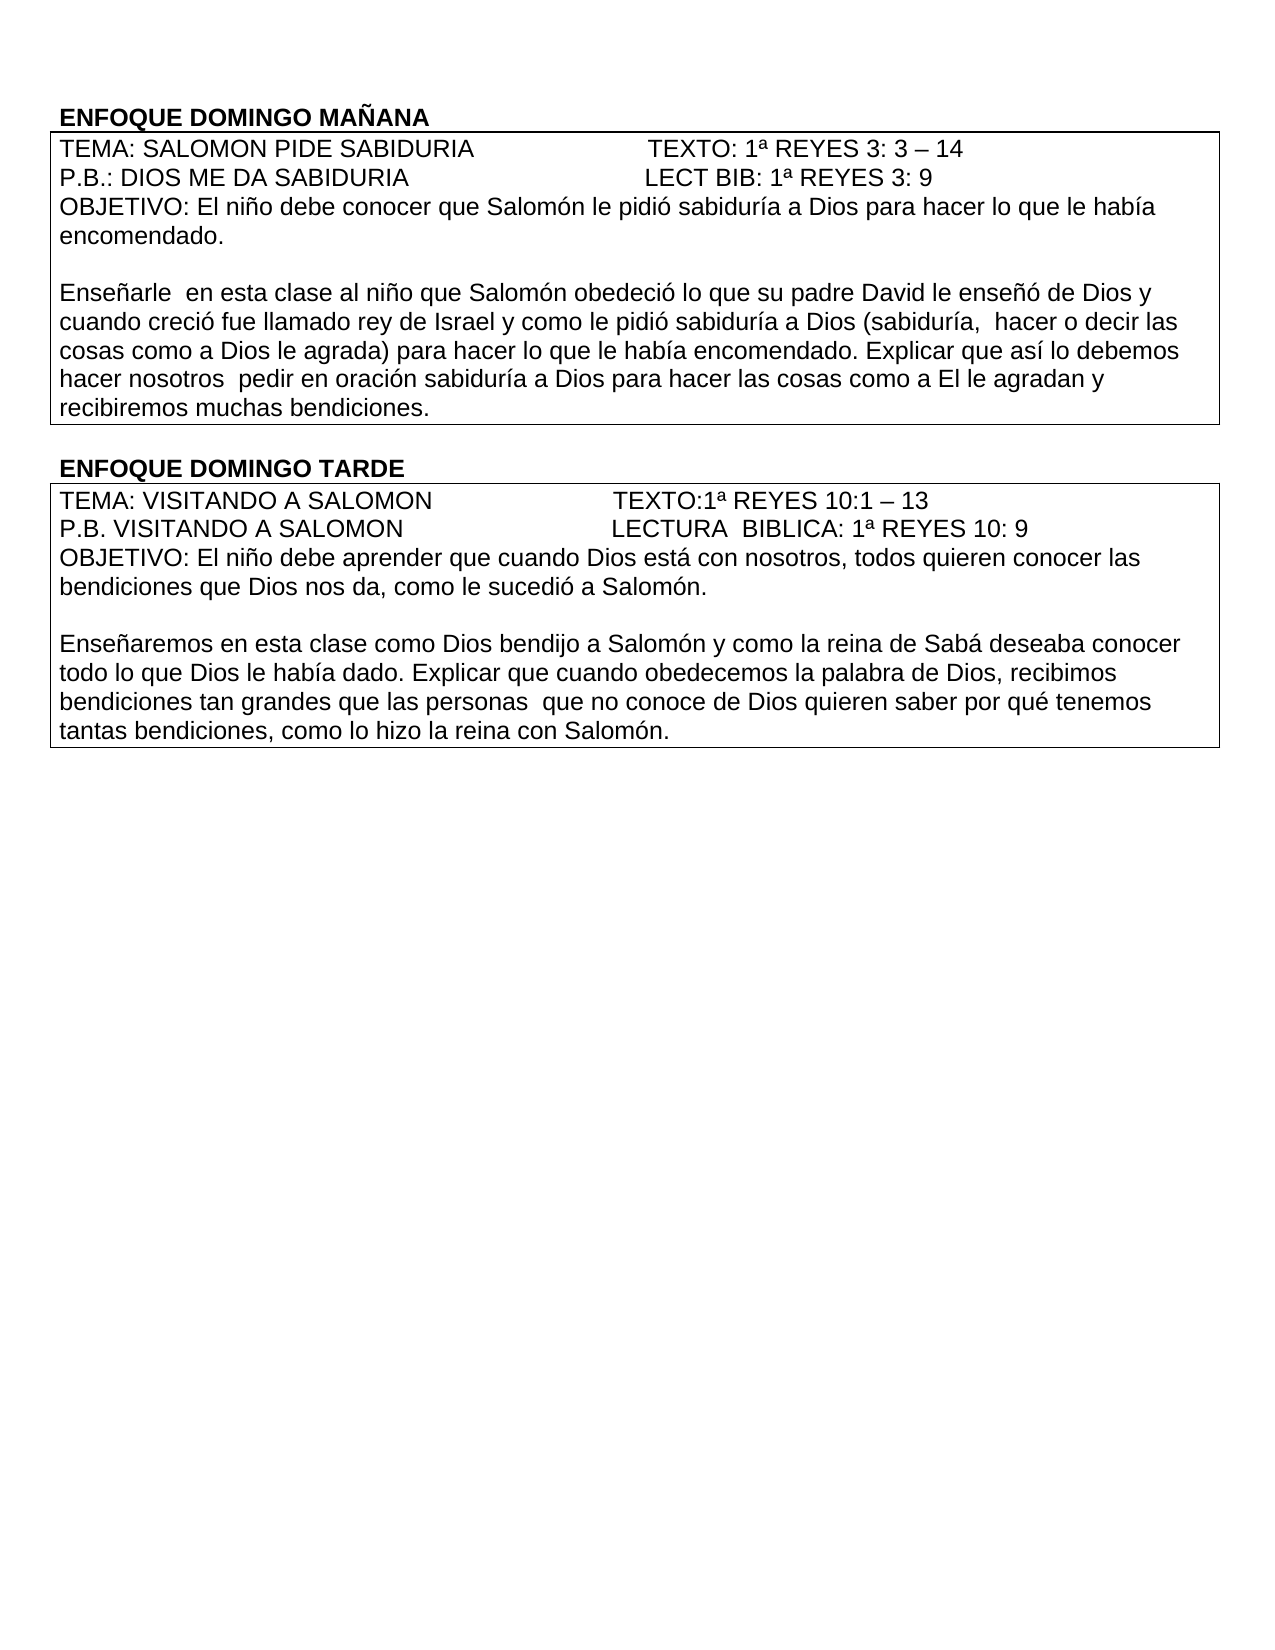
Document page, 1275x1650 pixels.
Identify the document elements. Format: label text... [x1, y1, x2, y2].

text Enseñarle en esta clase al niño que Salomón obedeció lo que su padre David le enseñó de Dios y cuando creció fue llamado rey de Israel y como le pidió sabiduría a Dios (sabiduría, hacer o decir las cosas como a Dios le agrada) para hacer lo que le había encomendado. Explicar que así lo debemos hacer nosotros pedir en oración sabiduría a Dios para hacer las cosas como a El le agradan y recibiremos muchas bendiciones. [51, 275, 1219, 424]
text Enseñaremos en esta clase como Dios bendijo a Salomón y como la reina de Sabá deseaba conocer todo lo que Dios le había dado. Explicar que cuando obedecemos la palabra de Dios, recibimos bendiciones tan grandes que las personas que no conoce de Dios quieren saber por qué tenemos tantas bendiciones, como lo hizo la reina con Salomón. [51, 626, 1219, 747]
text ENFOQUE DOMINGO TARDE [59, 454, 1211, 483]
text P.B. VISITANDO A SALOMON LECTURA BIBLICA: 1ª REYES 10: 9 [59, 514, 1211, 543]
text P.B.: DIOS ME DA SABIDURIA LECT BIB: 1ª REYES 3: 9 [59, 163, 1211, 192]
text TEMA: VISITANDO A SALOMON TEXTO:1ª REYES 10:1 – 13 [51, 484, 1219, 514]
text OBJETIVO: El niño debe conocer que Salomón le pidió sabiduría a Dios para hacer lo que le había encomendado. [59, 192, 1211, 249]
text ENFOQUE DOMINGO MAÑANA [59, 103, 1211, 131]
text TEMA: SALOMON PIDE SABIDURIA TEXTO: 1ª REYES 3: 3 – 14 [51, 133, 1219, 163]
text OBJETIVO: El niño debe aprender que cuando Dios está con nosotros, todos quieren conocer las bendiciones que Dios nos da, como le sucedió a Salomón. [59, 543, 1211, 601]
